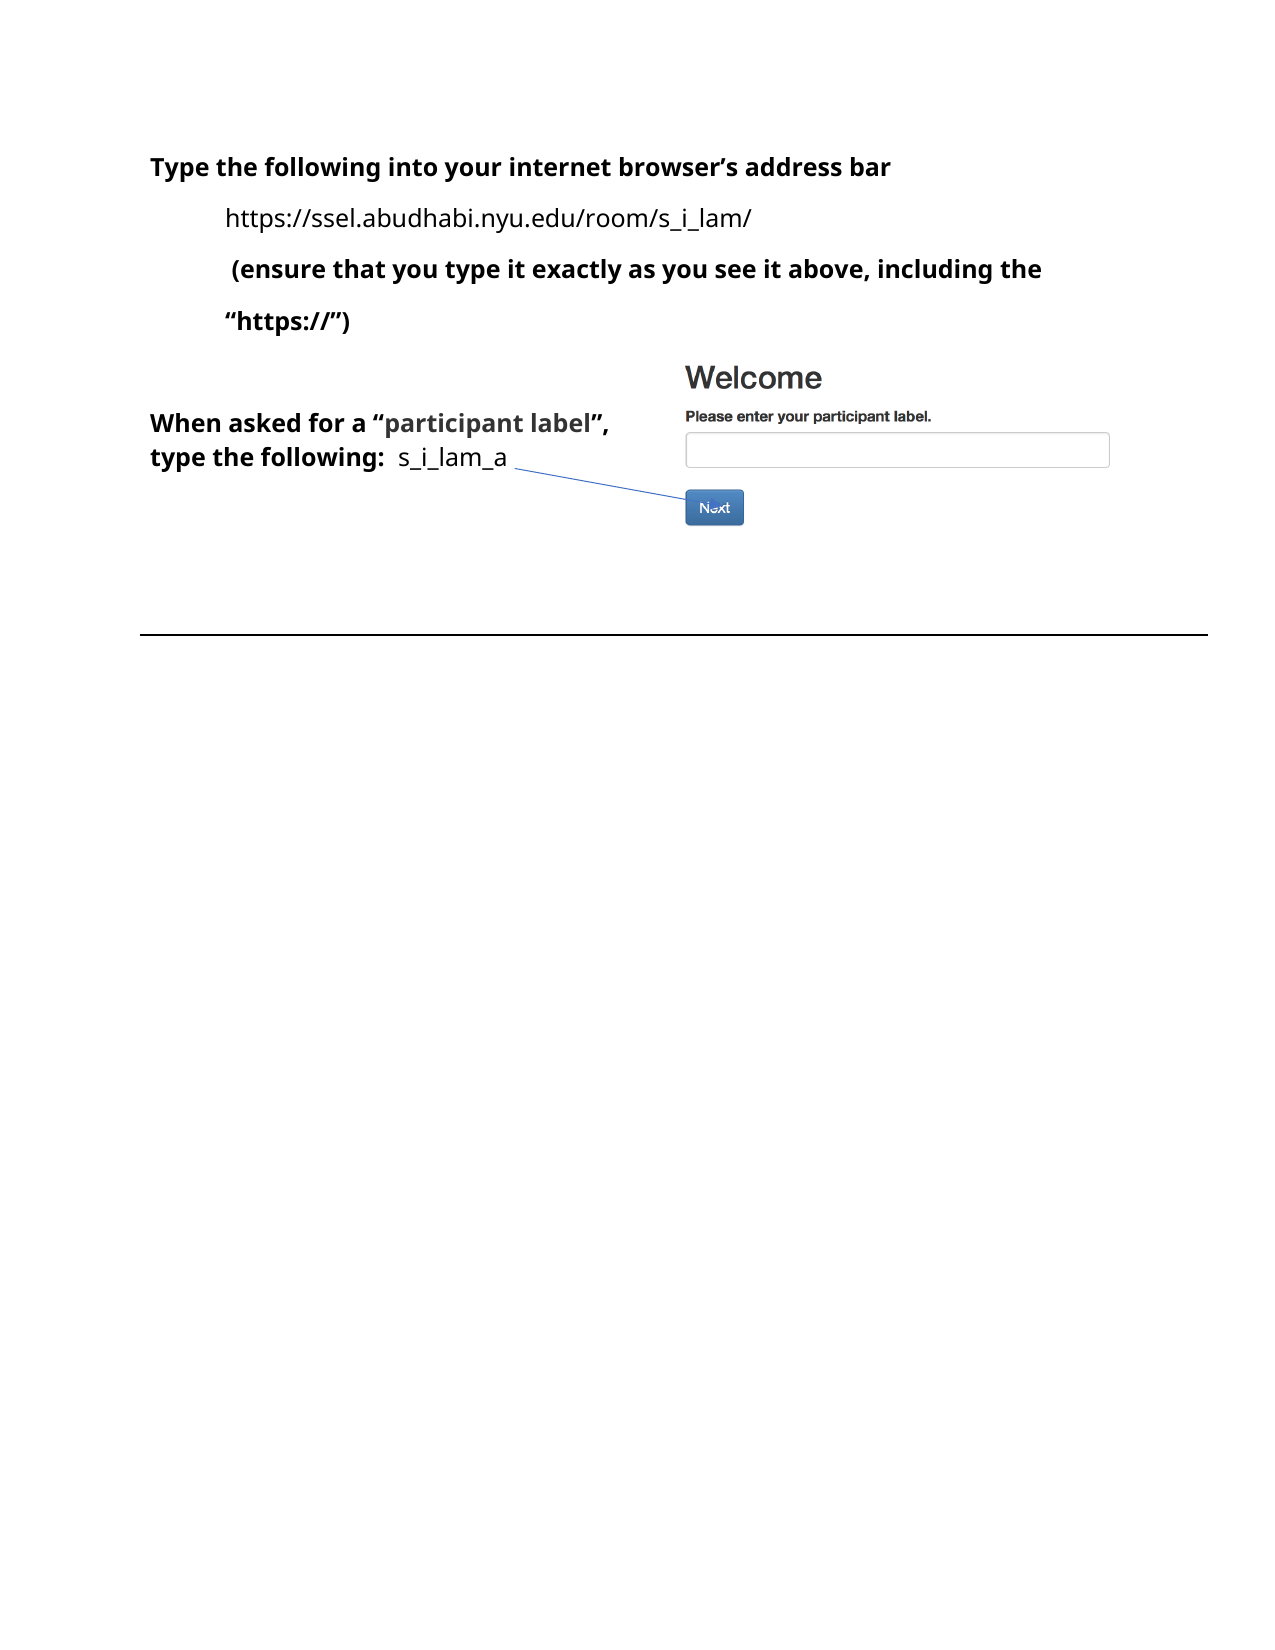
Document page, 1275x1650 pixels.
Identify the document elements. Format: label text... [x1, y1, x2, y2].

text https://ssel.abudhabi.nyu.edu/room/s_i_lam/ [225, 201, 1125, 235]
text (ensure that you type it exactly as you see it above, including the “https://”) [225, 252, 1125, 337]
text Type the following into your internet browser’s address bar [150, 150, 1125, 184]
text When asked for a “participant label”, [150, 405, 384, 439]
text type the following: s_i_lam_a [150, 439, 652, 473]
picture [652, 348, 1150, 556]
